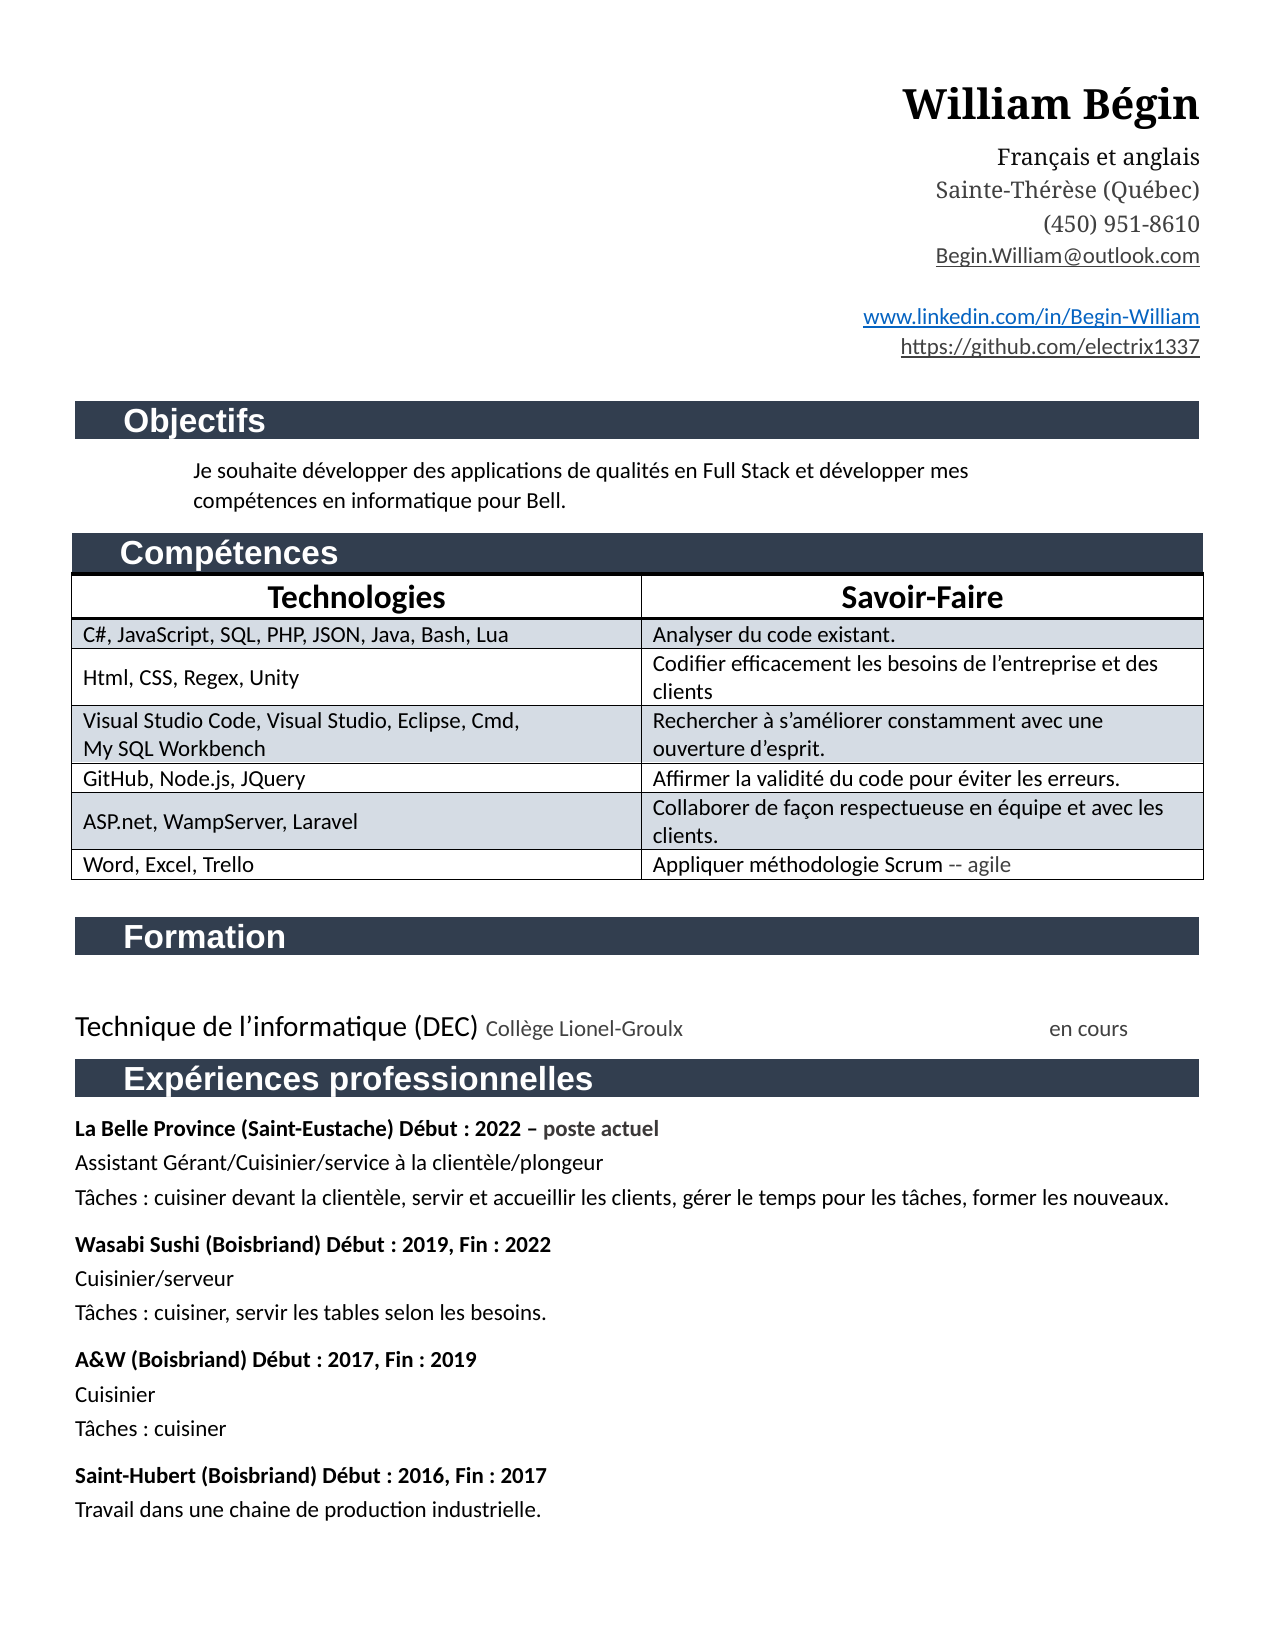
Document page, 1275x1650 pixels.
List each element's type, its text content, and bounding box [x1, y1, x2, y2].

text Wasabi Sushi (Boisbriand) Début : 2019, Fin : 2022 [75, 1230, 1200, 1258]
table_cell ASP.net, WampServer, Laravel [72, 793, 641, 849]
table_cell Rechercher à s’améliorer constamment avec une ouverture d’esprit. [642, 706, 1203, 762]
table_header Compétences [72, 533, 1203, 572]
table_cell Visual Studio Code, Visual Studio, Eclipse, Cmd, My SQL Workbench [72, 706, 641, 762]
table_cell Word, Excel, Trello [72, 850, 641, 878]
table_cell Analyser du code existant. [642, 620, 1203, 648]
text Français et anglais [75, 140, 1200, 172]
text William Bégin [75, 75, 1200, 132]
text Assistant Gérant/Cuisinier/service à la clientèle/plongeur [75, 1148, 1200, 1176]
text https://github.com/electrix1337 [75, 332, 1200, 360]
text Tâches : cuisiner, servir les tables selon les besoins. [75, 1298, 1200, 1326]
text Saint-Hubert (Boisbriand) Début : 2016, Fin : 2017 [75, 1461, 1200, 1489]
table_cell Affirmer la validité du code pour éviter les erreurs. [642, 764, 1203, 792]
table_cell Savoir-Faire [642, 576, 1203, 617]
text Cuisinier [75, 1380, 1200, 1408]
text www.linkedin.com/in/Begin-WilliamBas du formulaire [75, 302, 1200, 330]
table_cell Html, CSS, Regex, Unity [72, 649, 641, 705]
table_header Objectifs [75, 401, 1199, 439]
text Begin.William@outlook.com [75, 242, 1200, 270]
text Tâches : cuisiner devant la clientèle, servir et accueillir les clients, gérer le temps pour les tâches, former les nouveaux. [75, 1183, 1200, 1211]
text Travail dans une chaine de production industrielle. [75, 1495, 1200, 1523]
table_cell Codifier efficacement les besoins de l’entreprise et des clients [642, 649, 1203, 705]
text Tâches : cuisiner [75, 1414, 1200, 1442]
text Technique de l’informatique (DEC) Collège Lionel-Groulx en cours [75, 1008, 1200, 1044]
table_header Expériences professionnelles [75, 1059, 1199, 1097]
table_cell GitHub, Node.js, JQuery [72, 764, 641, 792]
table_cell Collaborer de façon respectueuse en équipe et avec les clients. [642, 793, 1203, 849]
text Je souhaite développer des applications de qualités en Full Stack et développer mes compétences en informatique pour Bell. [193, 456, 1082, 514]
text Cuisinier/serveur [75, 1264, 1200, 1292]
table_cell Technologies [72, 576, 641, 617]
text La Belle Province (Saint-Eustache) Début : 2022 – poste actuel [75, 1114, 1200, 1142]
text Sainte-Thérèse (Québec) [75, 174, 1200, 205]
table_header Formation [75, 917, 1199, 955]
table_cell Appliquer méthodologie Scrum -- agile [642, 850, 1203, 878]
text (450) 951-8610 [75, 208, 1200, 239]
text A&W (Boisbriand) Début : 2017, Fin : 2019 [75, 1345, 1200, 1373]
table_cell C#, JavaScript, SQL, PHP, JSON, Java, Bash, Lua [72, 620, 641, 648]
